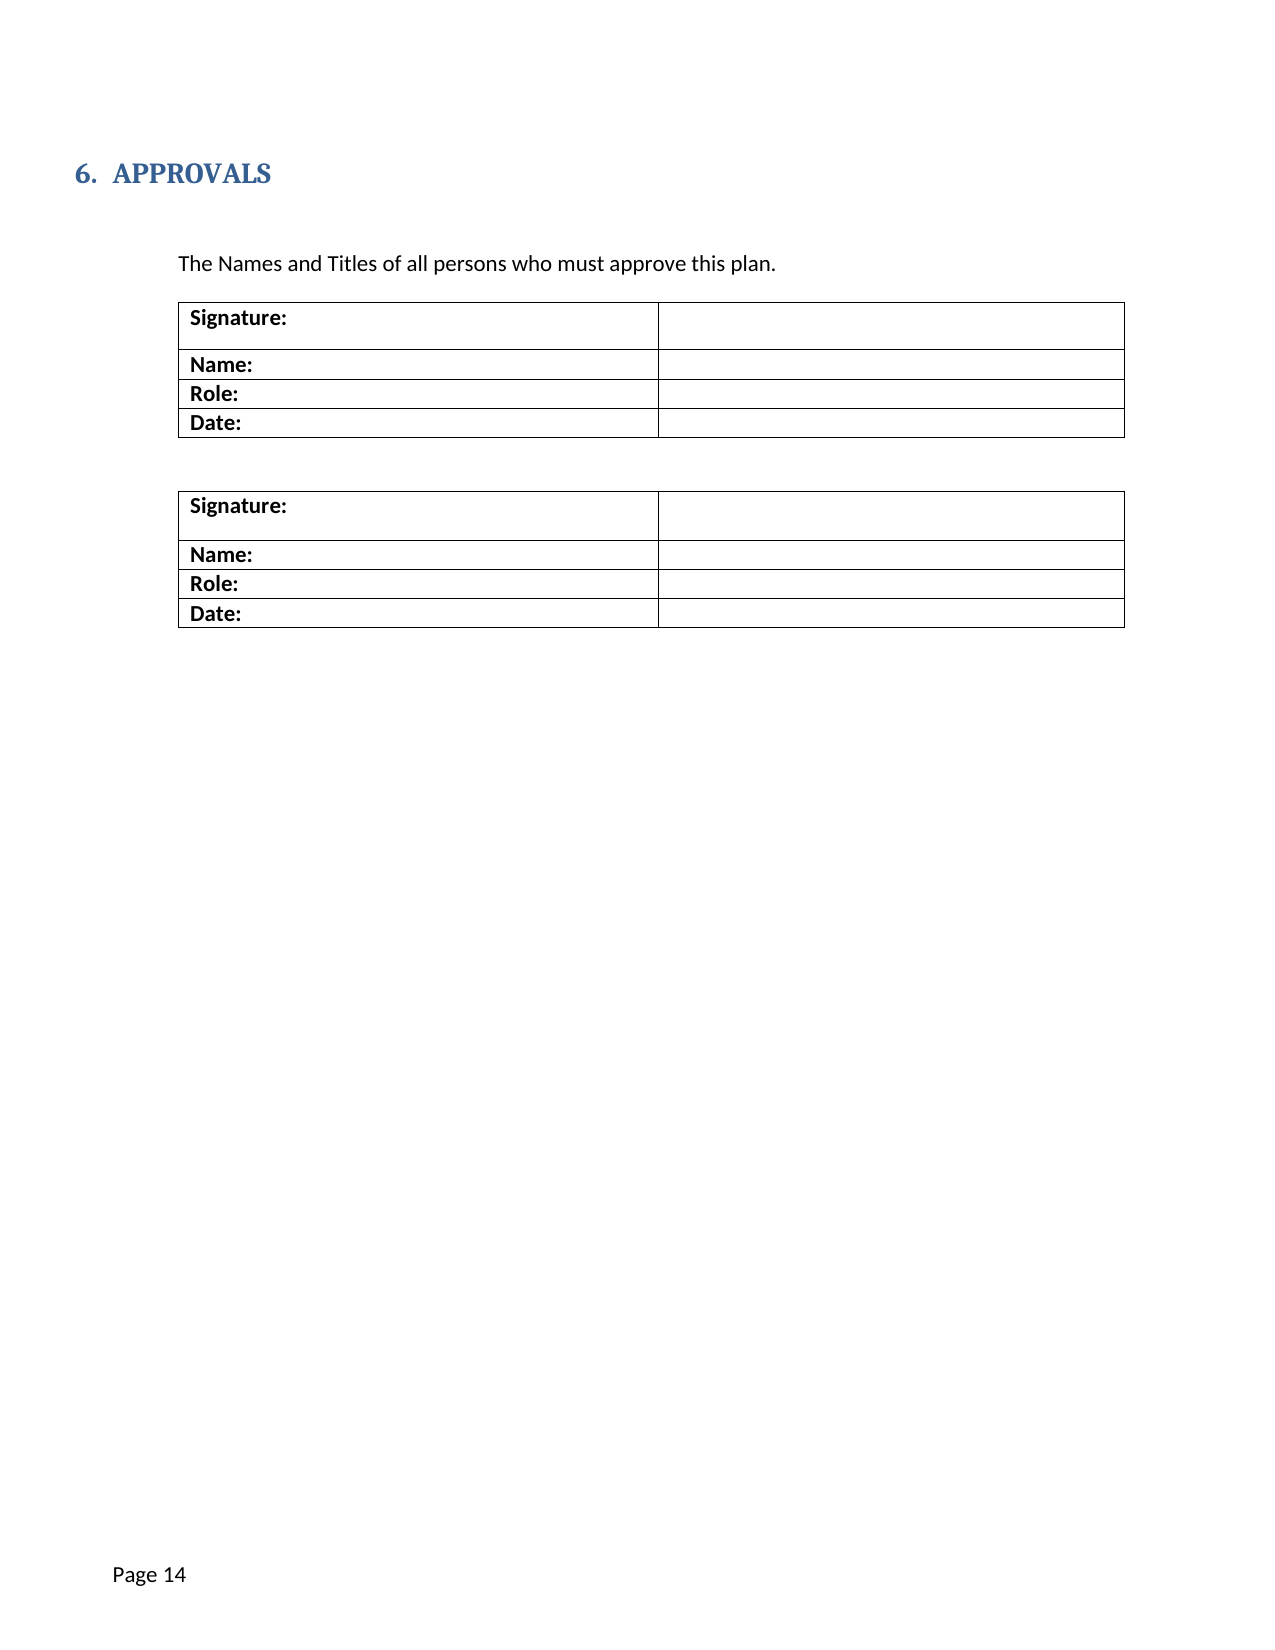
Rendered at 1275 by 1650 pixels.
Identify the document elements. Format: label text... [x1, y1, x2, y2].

table_header [659, 492, 1124, 539]
table_cell [659, 599, 1124, 627]
table_header Signature: [179, 492, 658, 539]
table_cell Role: [179, 570, 658, 598]
text The Names and Titles of all persons who must approve this plan. [178, 249, 1125, 277]
table_cell Date: [179, 599, 658, 627]
table_cell Date: [179, 409, 658, 437]
table_cell Role: [179, 380, 658, 407]
table_cell Name: [179, 350, 658, 378]
table_cell Name: [179, 541, 658, 568]
table_header Signature: [179, 303, 658, 349]
table_header [659, 303, 1124, 349]
table_cell [659, 541, 1124, 568]
subtitle APPROVALS [75, 157, 1125, 191]
table_cell [659, 409, 1124, 437]
table_cell [659, 350, 1124, 378]
table_cell [659, 570, 1124, 598]
table_cell [659, 380, 1124, 407]
